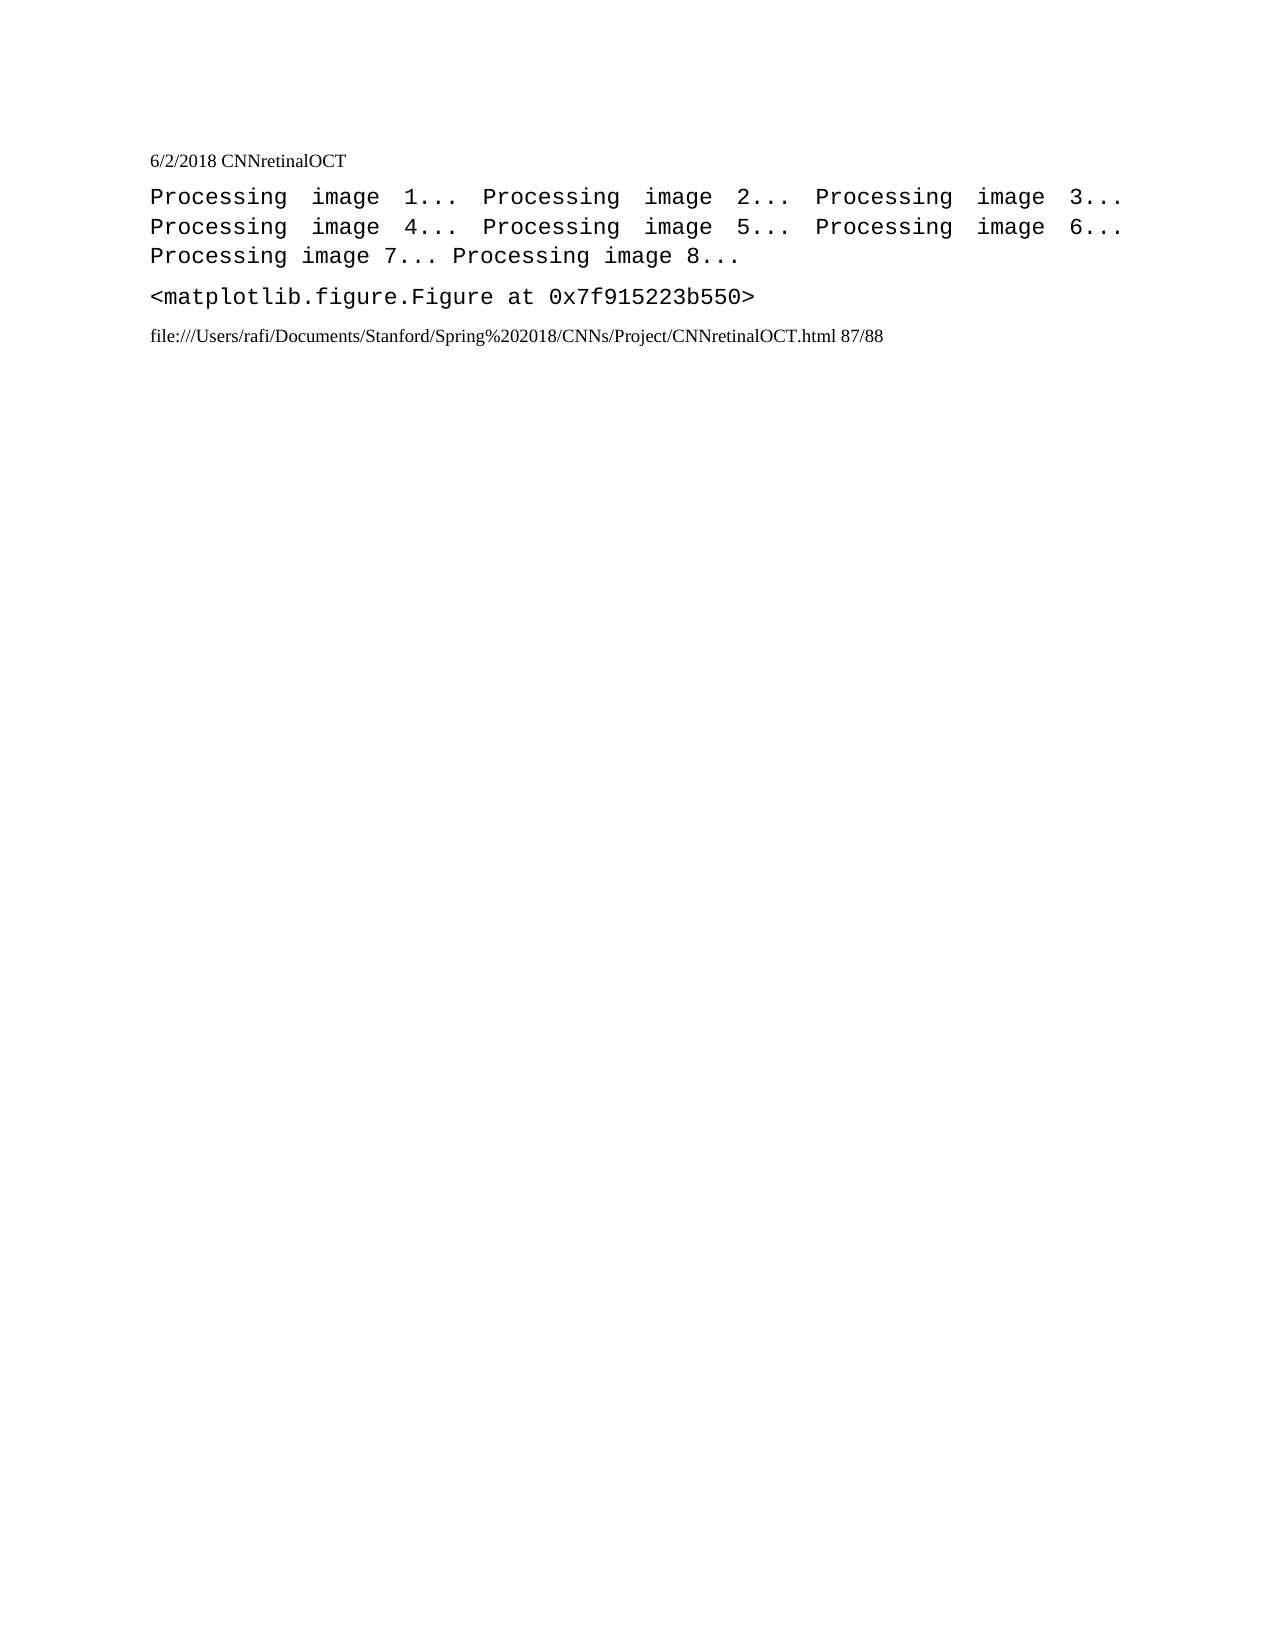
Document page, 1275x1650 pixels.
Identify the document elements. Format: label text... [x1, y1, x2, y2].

text file:///Users/rafi/Documents/Stanford/Spring%202018/CNNs/Project/CNNretinalOCT.html 87/88 [150, 325, 1125, 347]
text <matplotlib.figure.Figure at 0x7f915223b550> [150, 285, 1125, 311]
text Processing image 1... Processing image 2... Processing image 3... Processing image 4... Processing image 5... Processing image 6... Processing image 7... Processing image 8... [150, 185, 1125, 271]
text 6/2/2018 CNNretinalOCT [150, 150, 1125, 172]
